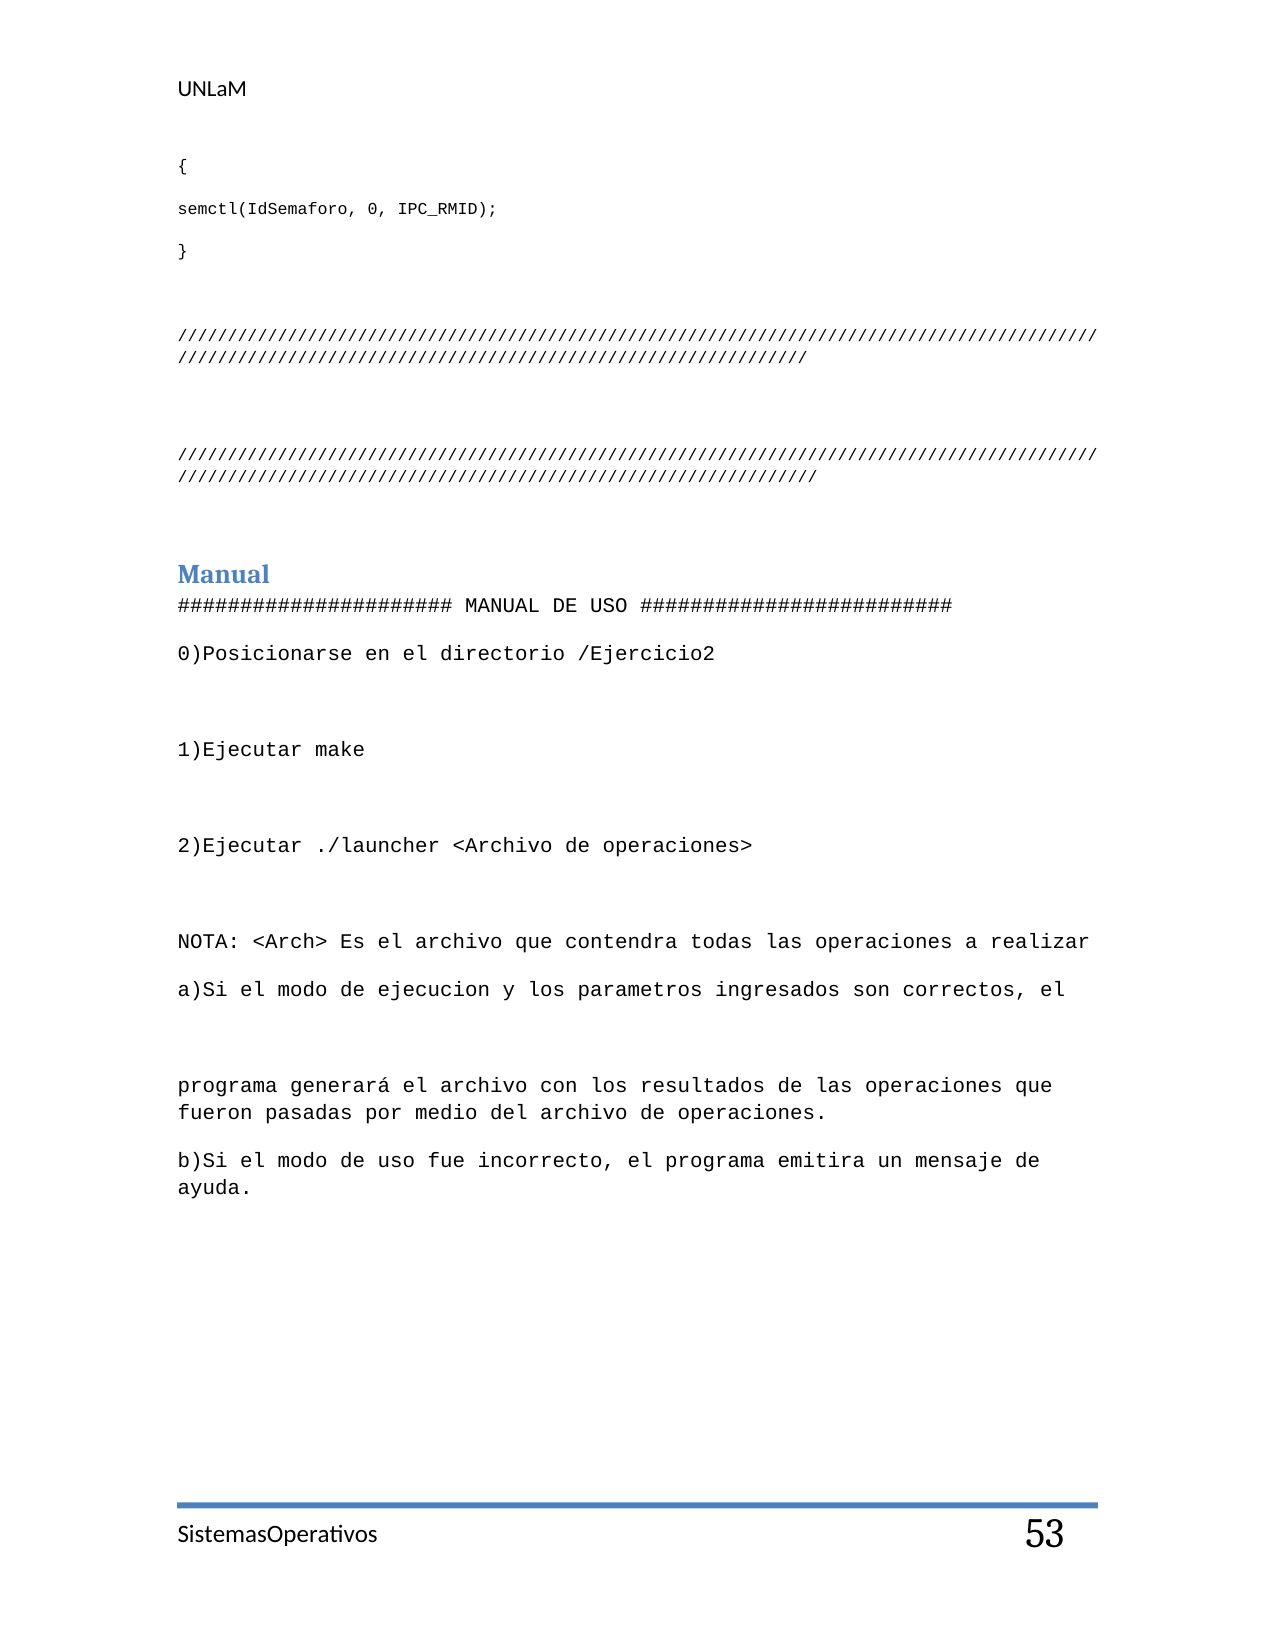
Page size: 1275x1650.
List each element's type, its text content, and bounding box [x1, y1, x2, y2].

subtitle { [177, 158, 1098, 177]
subtitle semctl(IdSemaforo, 0, IPC_RMID); [177, 200, 1098, 219]
text NOTA: <Arch> Es el archivo que contendra todas las operaciones a realizar [177, 931, 1098, 954]
text a)Si el modo de ejecucion y los parametros ingresados son correctos, el [177, 979, 1098, 1002]
text 0)Posicionarse en el directorio /Ejercicio2 [177, 643, 1098, 666]
text programa generará el archivo con los resultados de las operaciones que fueron pasadas por medio del archivo de operaciones. [177, 1075, 1098, 1126]
text b)Si el modo de uso fue incorrecto, el programa emitira un mensaje de ayuda. [177, 1150, 1098, 1201]
text 1)Ejecutar make [177, 739, 1098, 762]
subtitle Manual [177, 559, 1098, 590]
text ###################### MANUAL DE USO ######################### [177, 595, 1098, 618]
subtitle /////////////////////////////////////////////////////////////////////////////////////////////////////////////////////////////////////////////////////////// [177, 328, 1098, 368]
subtitle //////////////////////////////////////////////////////////////////////////////////////////////////////////////////////////////////////////////////////////// [177, 447, 1098, 487]
text 2)Ejecutar ./launcher <Archivo de operaciones> [177, 835, 1098, 858]
subtitle } [177, 243, 1098, 262]
